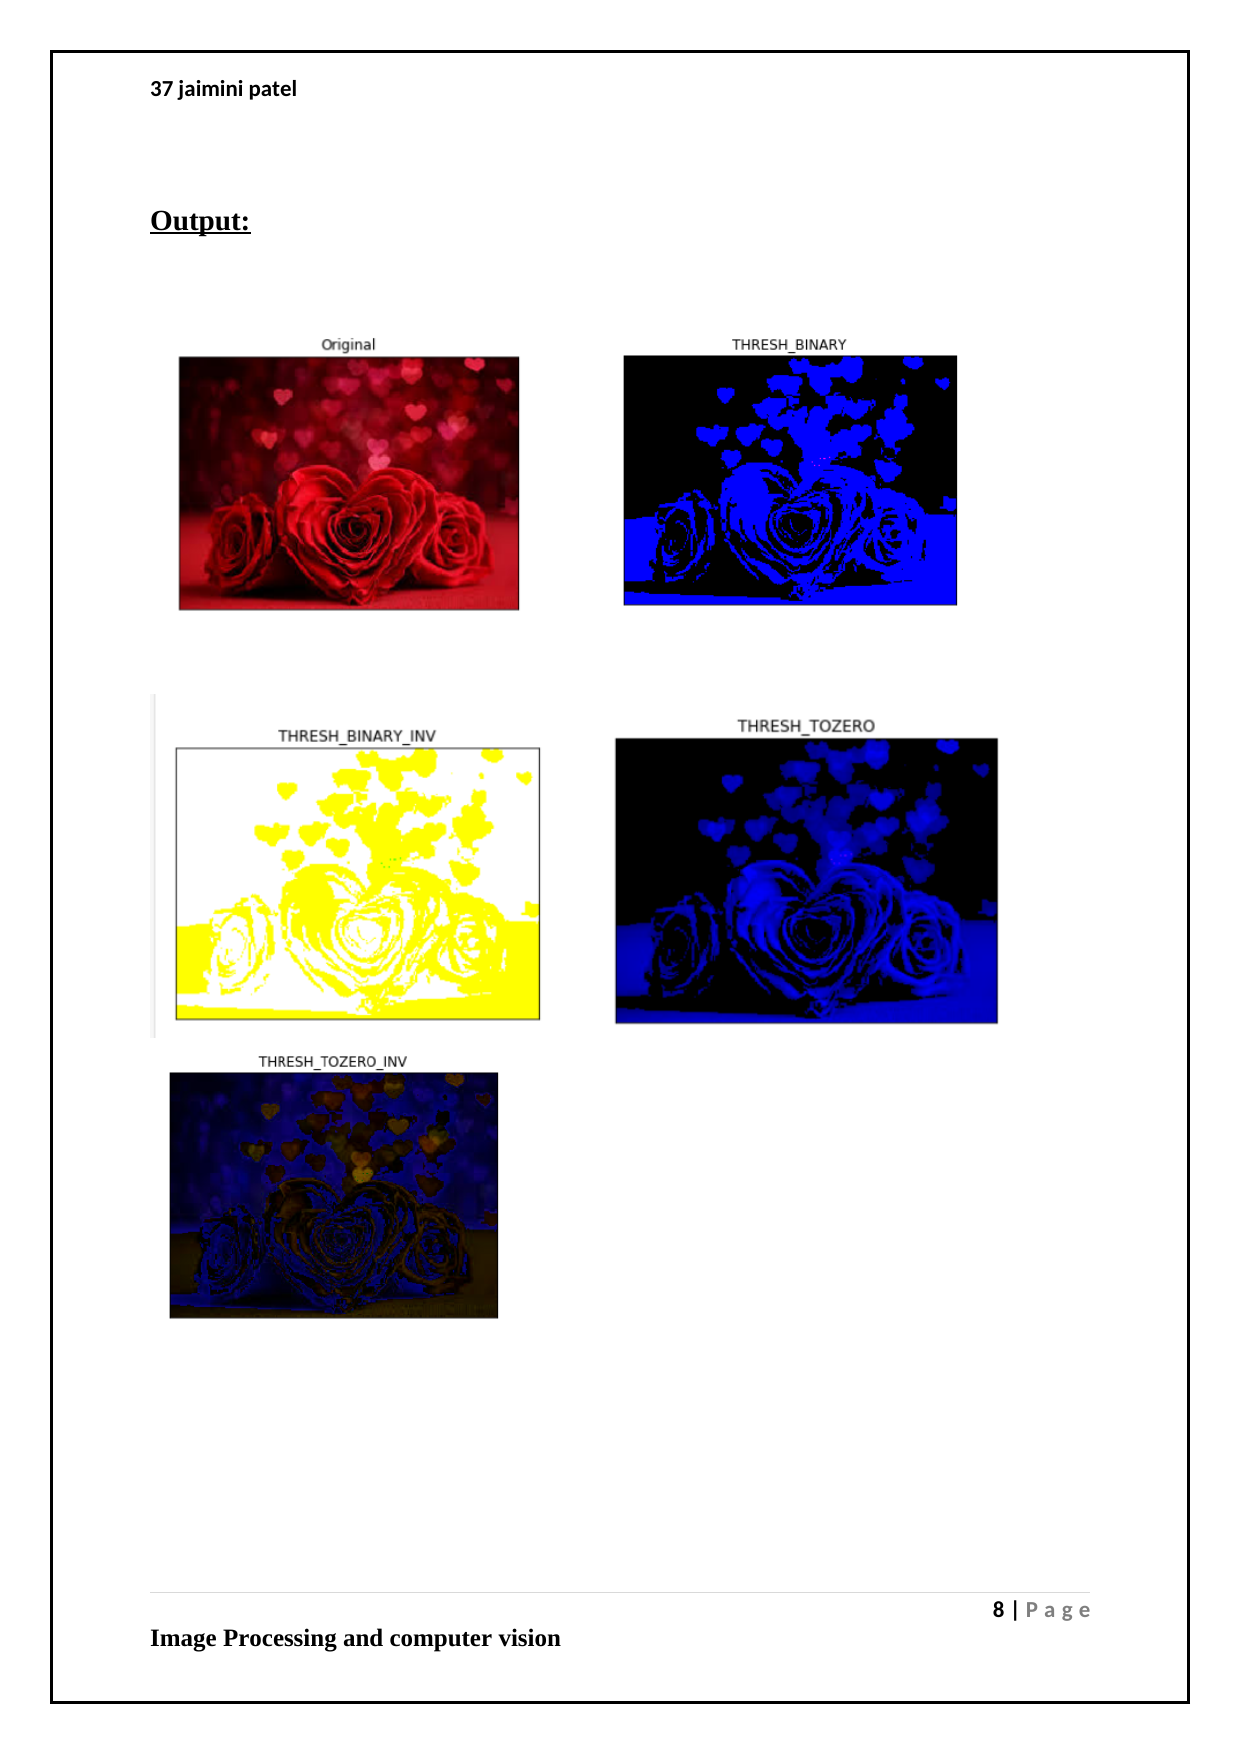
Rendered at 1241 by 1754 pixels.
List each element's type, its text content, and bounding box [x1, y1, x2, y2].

picture [150, 1039, 543, 1331]
picture [600, 698, 1049, 1038]
text Output: [150, 203, 1090, 236]
picture [150, 308, 1021, 631]
picture [150, 694, 589, 1038]
